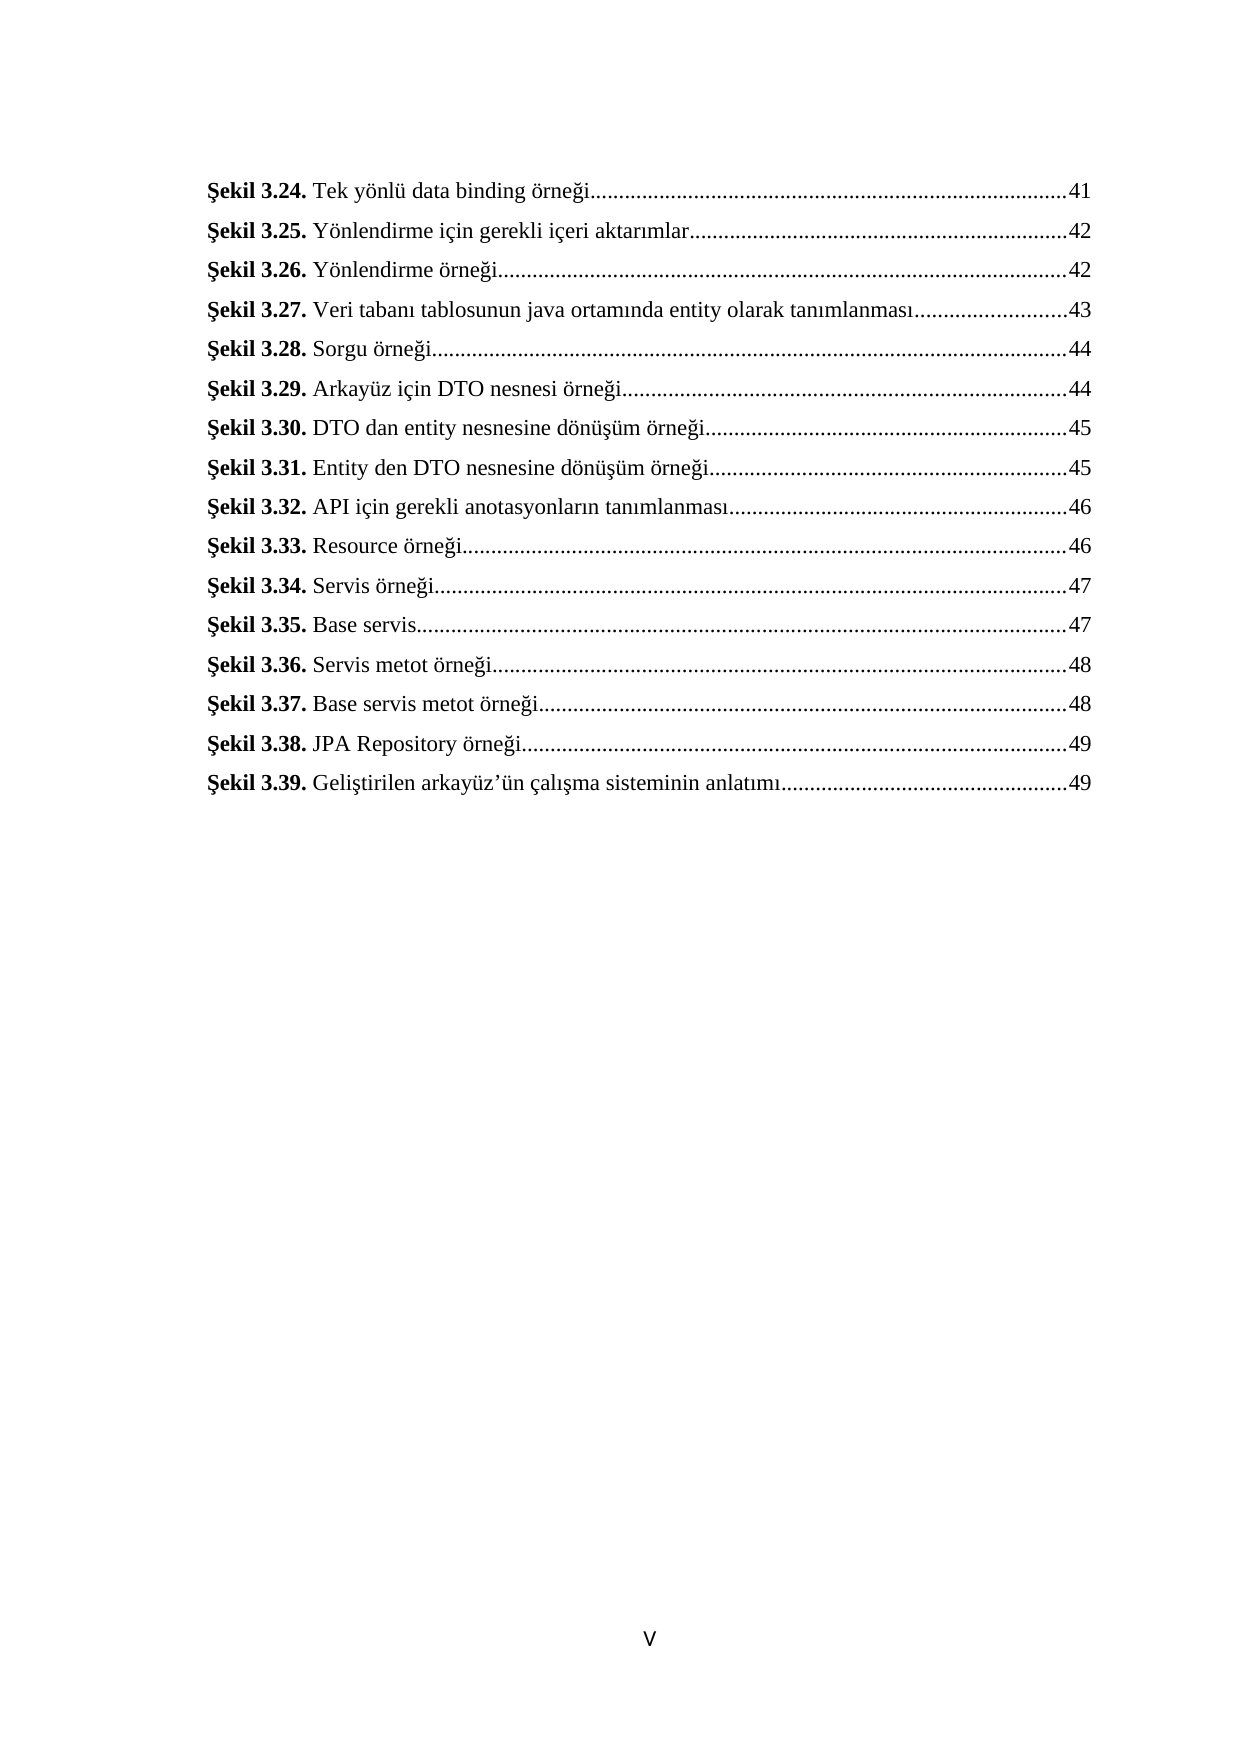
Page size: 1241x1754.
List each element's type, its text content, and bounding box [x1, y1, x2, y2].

text Şekil 3.37. Base servis metot örneği 48 [207, 690, 1092, 717]
text Şekil 3.32. API için gerekli anotasyonların tanımlanması 46 [207, 493, 1092, 519]
text Şekil 3.36. Servis metot örneği 48 [207, 651, 1092, 677]
text Şekil 3.38. JPA Repository örneği 49 [207, 730, 1092, 756]
text Şekil 3.27. Veri tabanı tablosunun java ortamında entity olarak tanımlanması 43 [207, 296, 1092, 322]
text Şekil 3.24. Tek yönlü data binding örneği 41 [207, 177, 1092, 203]
text Şekil 3.35. Base servis 47 [207, 611, 1092, 638]
text Şekil 3.25. Yönlendirme için gerekli içeri aktarımlar 42 [207, 217, 1092, 243]
text Şekil 3.29. Arkayüz için DTO nesnesi örneği 44 [207, 374, 1092, 401]
text Şekil 3.28. Sorgu örneği 44 [207, 335, 1092, 361]
text Şekil 3.34. Servis örneği 47 [207, 572, 1092, 598]
text Şekil 3.31. Entity den DTO nesnesine dönüşüm örneği 45 [207, 453, 1092, 480]
text Şekil 3.30. DTO dan entity nesnesine dönüşüm örneği 45 [207, 414, 1092, 440]
text Şekil 3.33. Resource örneği 46 [207, 532, 1092, 559]
text Şekil 3.39. Geliştirilen arkayüz’ün çalışma sisteminin anlatımı 49 [207, 769, 1092, 796]
text Şekil 3.26. Yönlendirme örneği 42 [207, 256, 1092, 282]
